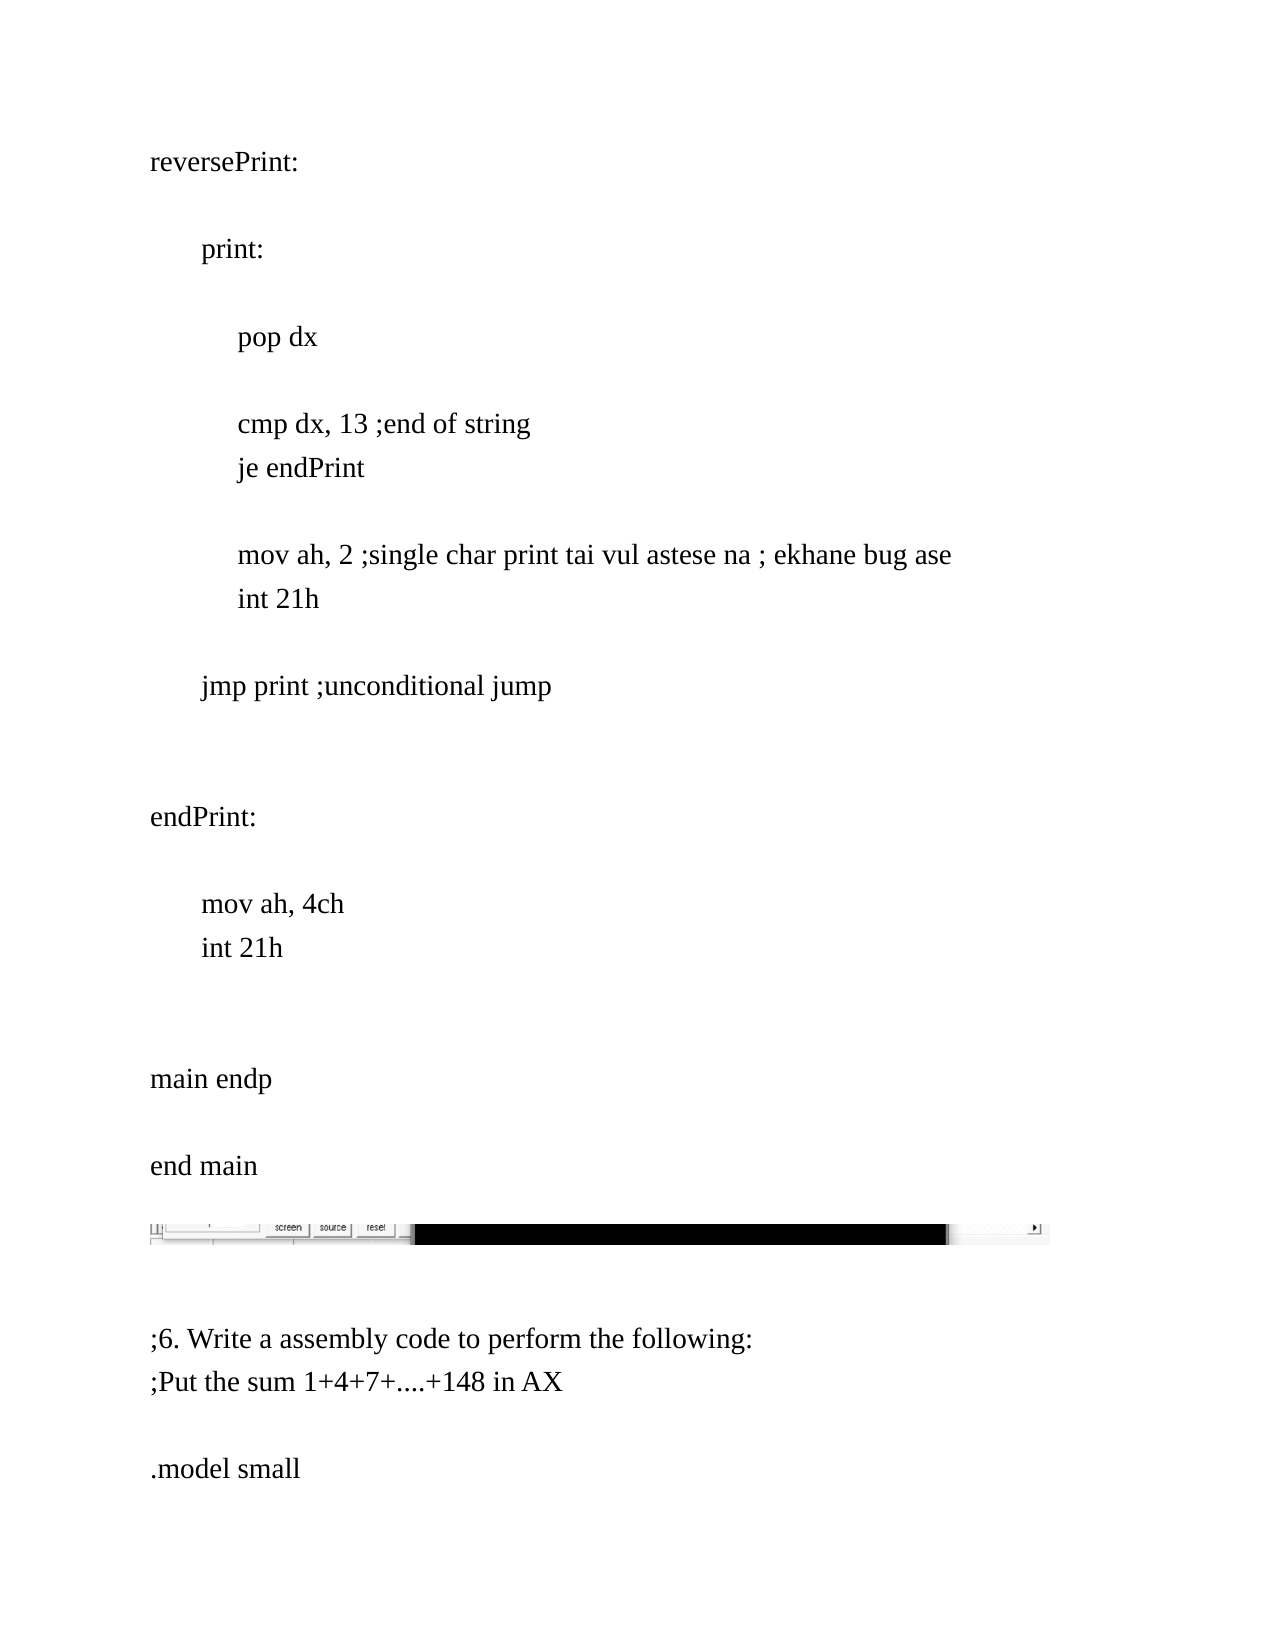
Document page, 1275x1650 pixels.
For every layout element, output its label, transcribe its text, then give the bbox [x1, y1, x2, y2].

text je endPrint [150, 456, 1125, 482]
text jmp print ;unconditional jump [150, 674, 1125, 701]
text int 21h [150, 936, 1125, 963]
text main endp [150, 1067, 1125, 1093]
text int 21h [150, 586, 1125, 613]
text end main [150, 1154, 1125, 1181]
text ;Put the sum 1+4+7+....+148 in AX [150, 1370, 1125, 1397]
text print: [150, 237, 1125, 264]
text endPrint: [150, 805, 1125, 832]
text .model small [150, 1457, 1125, 1484]
text mov ah, 4ch [150, 892, 1125, 919]
text mov ah, 2 ;single char print tai vul astese na ; ekhane bug ase [150, 543, 1125, 570]
text ;6. Write a assembly code to perform the following: [150, 1326, 1125, 1353]
text reversePrint: [150, 150, 1125, 177]
text cmp dx, 13 ;end of string [150, 412, 1125, 439]
text pop dx [150, 324, 1125, 352]
